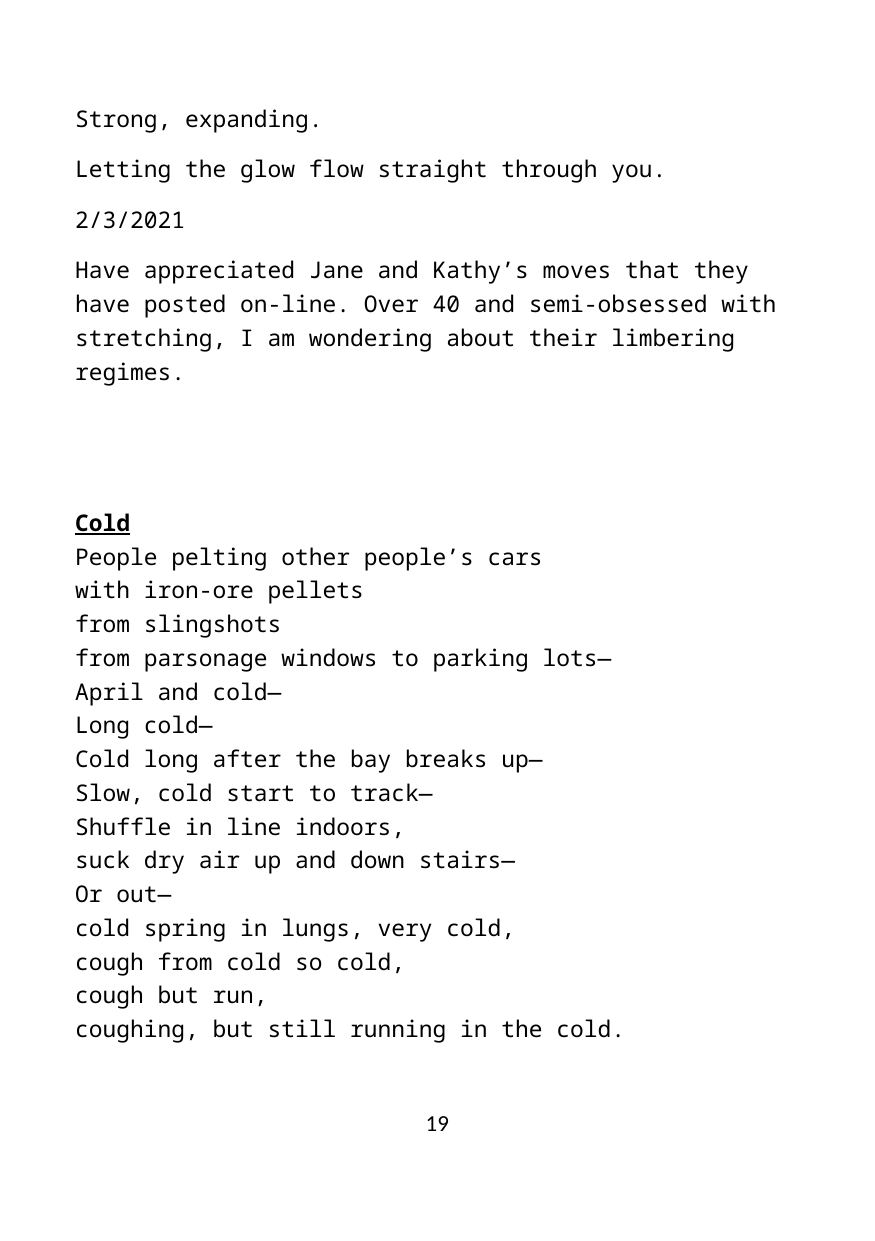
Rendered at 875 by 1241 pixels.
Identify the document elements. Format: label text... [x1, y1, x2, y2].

text Cold [75, 507, 799, 538]
text Slow, cold start to track— [75, 777, 799, 808]
text cough from cold so cold, [75, 946, 799, 977]
text Shuffle in line indoors, [75, 811, 799, 842]
text April and cold— [75, 676, 799, 707]
text Cold long after the bay breaks up— [75, 743, 799, 774]
text suck dry air up and down stairs— [75, 844, 799, 876]
text Have appreciated Jane and Kathy’s moves that they have posted on-line. Over 40 and semi-obsessed with stretching, I am wondering about their limbering regimes. [75, 254, 799, 387]
text People pelting other people’s cars [75, 541, 799, 572]
text coughing, but still running in the cold. [75, 1013, 799, 1044]
text from parsonage windows to parking lots— [75, 642, 799, 673]
text Or out— [75, 878, 799, 909]
text cough but run, [75, 979, 799, 1011]
text from slingshots [75, 608, 799, 639]
text Long cold— [75, 709, 799, 741]
text Letting the glow flow straight through you. [75, 153, 799, 185]
text cold spring in lungs, very cold, [75, 912, 799, 943]
text 2/3/2021 [75, 204, 799, 235]
text with iron-ore pellets [75, 574, 799, 606]
text Strong, expanding. [75, 103, 799, 134]
